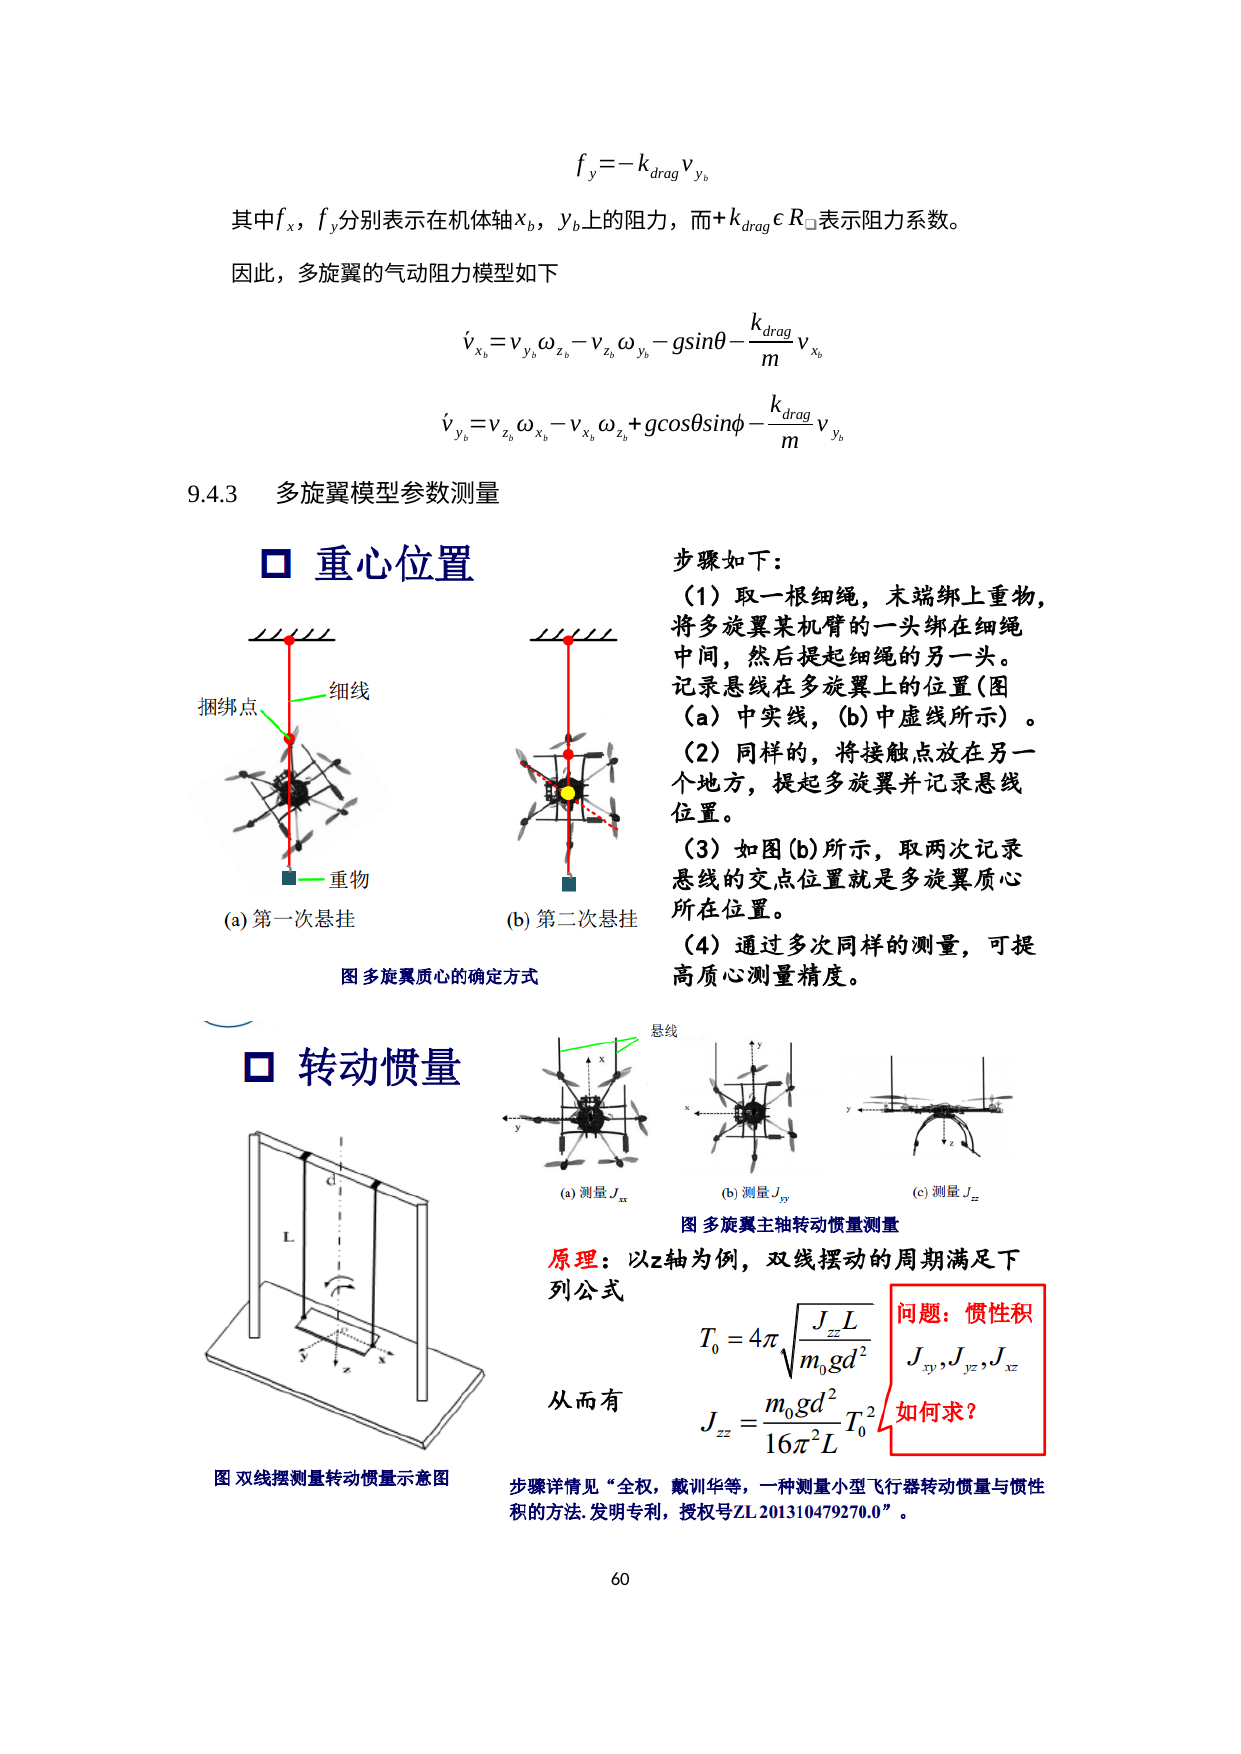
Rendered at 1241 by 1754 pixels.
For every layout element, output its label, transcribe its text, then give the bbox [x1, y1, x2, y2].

text 因此，多旋翼的气动阻力模型如下 [187, 256, 1053, 288]
list 多旋翼模型参数测量 [187, 474, 1053, 510]
picture [187, 1021, 1053, 1523]
picture [187, 528, 1053, 1002]
text 其中，分别表示在机体轴，上的阻力，而表示阻力系数。 [187, 203, 1053, 235]
